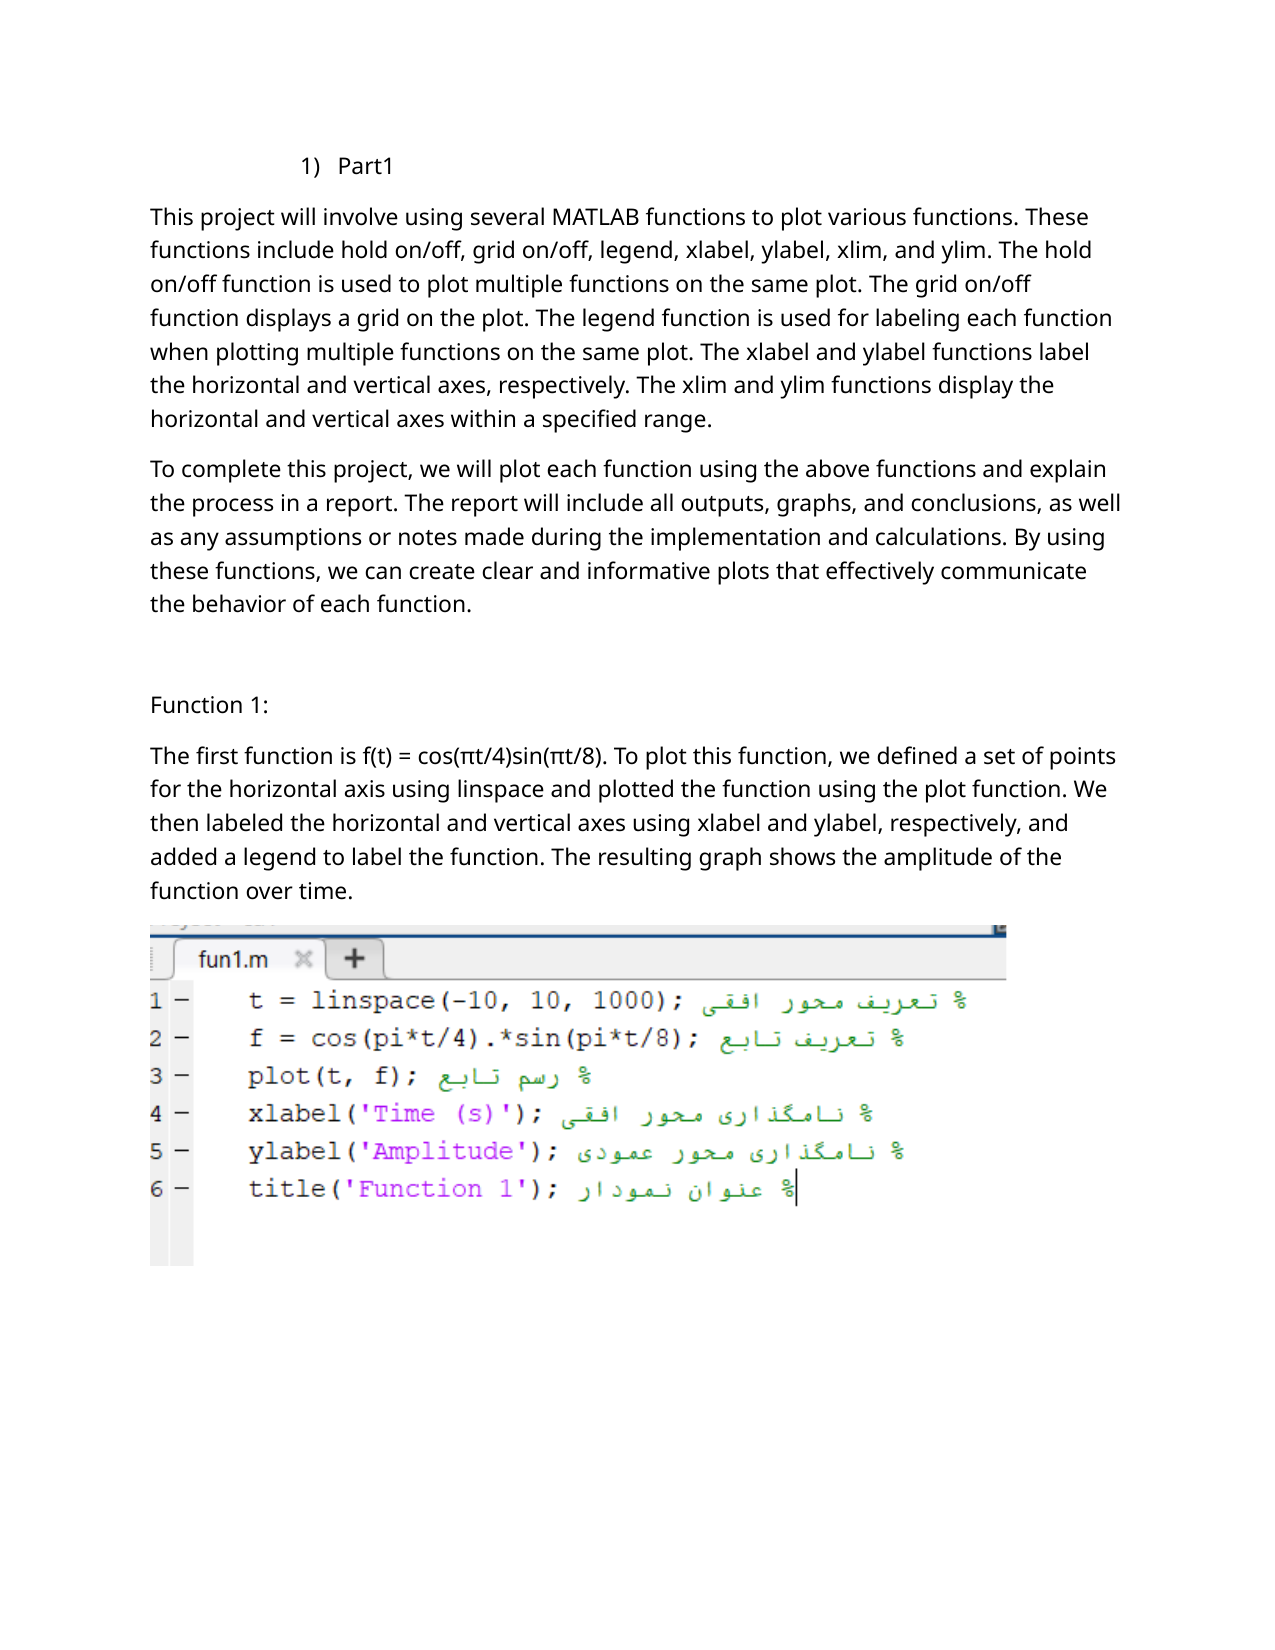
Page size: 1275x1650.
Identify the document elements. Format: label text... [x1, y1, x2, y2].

picture [150, 925, 1007, 1266]
text This project will involve using several MATLAB functions to plot various functions. These functions include hold on/off, grid on/off, legend, xlabel, ylabel, xlim, and ylim. The hold on/off function is used to plot multiple functions on the same plot. The grid on/off function displays a grid on the plot. The legend function is used for labeling each function when plotting multiple functions on the same plot. The xlabel and ylabel functions label the horizontal and vertical axes, respectively. The xlim and ylim functions display the horizontal and vertical axes within a specified range. [150, 200, 1125, 434]
text The first function is f(t) = cos(πt/4)sin(πt/8). To plot this function, we defined a set of points for the horizontal axis using linspace and plotted the function using the plot function. We then labeled the horizontal and vertical axes using xlabel and ylabel, respectively, and added a legend to label the function. The resulting graph shows the amplitude of the function over time. [150, 739, 1125, 906]
text To complete this project, we will plot each function using the above functions and explain the process in a report. The report will include all outputs, graphs, and conclusions, as well as any assumptions or notes made during the implementation and calculations. By using these functions, we can create clear and informative plots that effectively communicate the behavior of each function. [150, 453, 1125, 619]
text Function 1: [150, 689, 1125, 720]
list Part1 [300, 150, 1125, 181]
